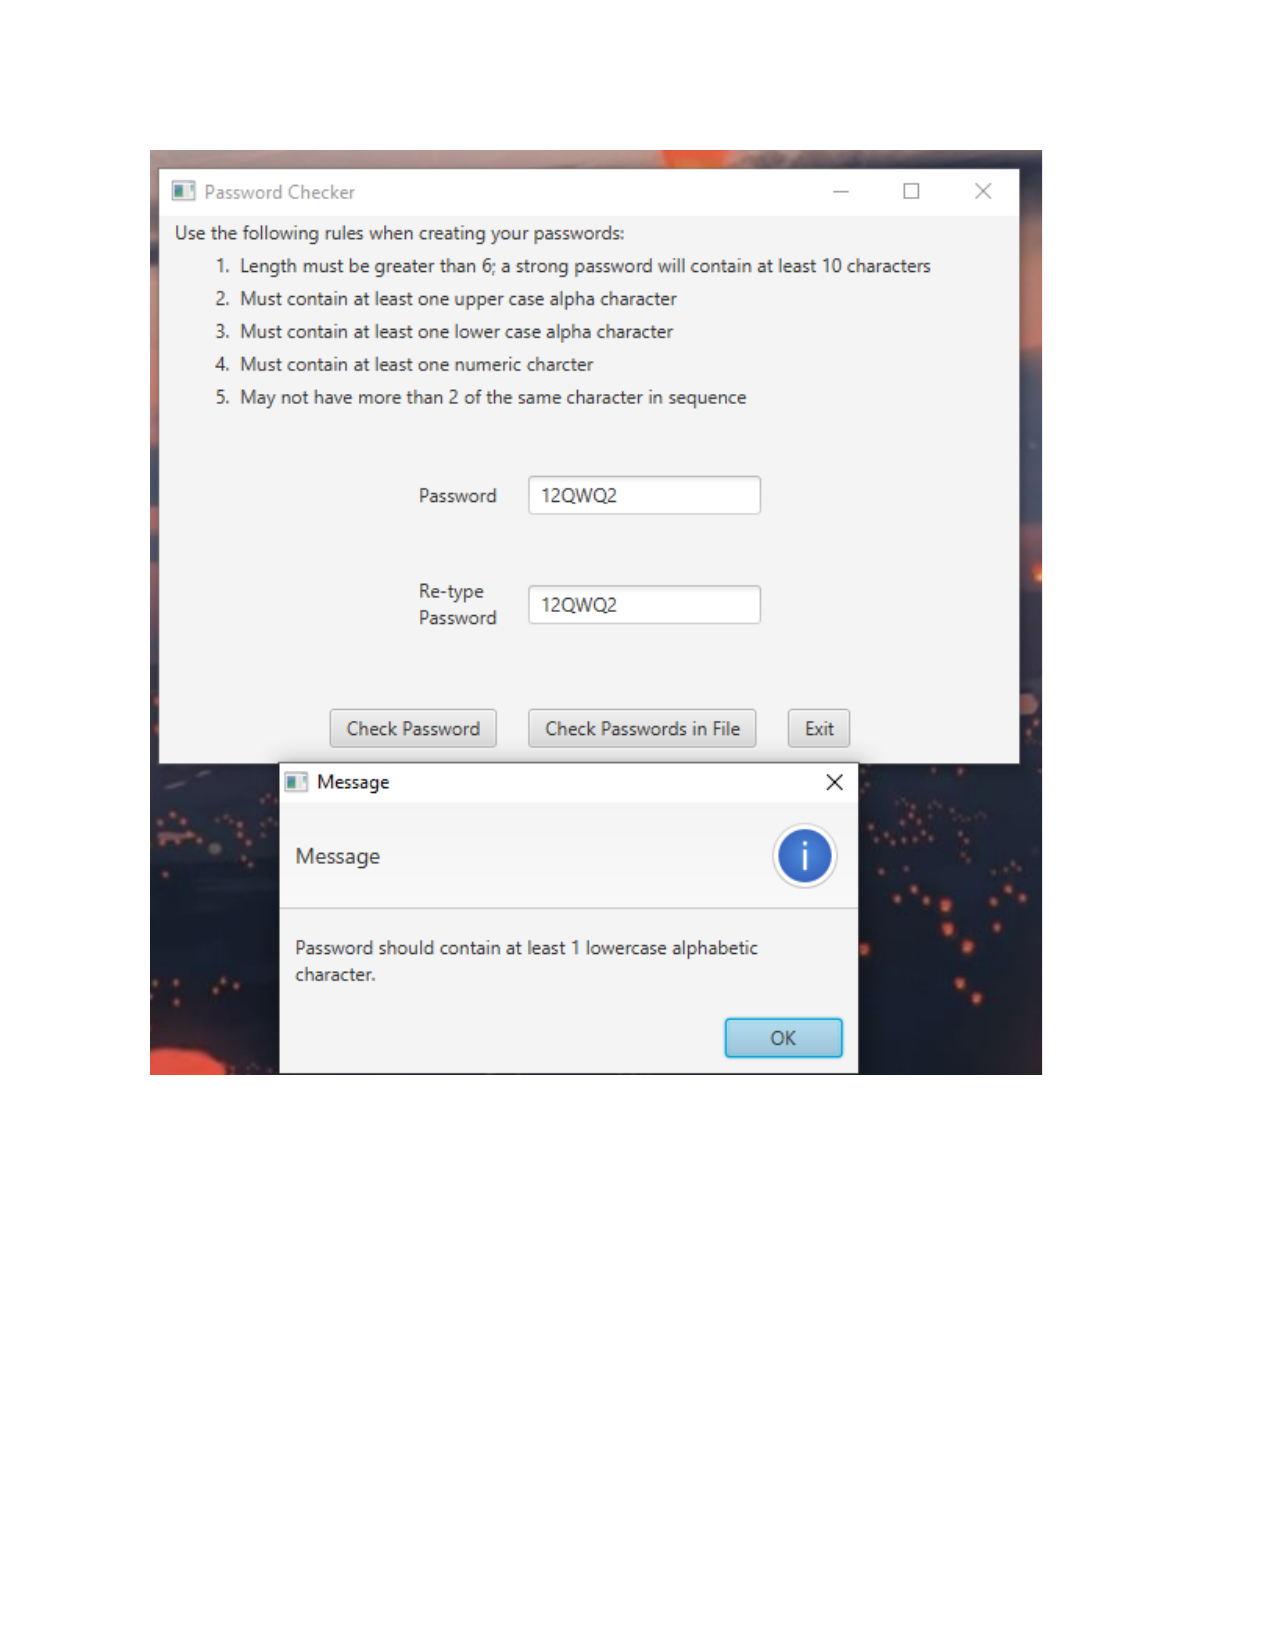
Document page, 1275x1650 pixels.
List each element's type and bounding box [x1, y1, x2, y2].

picture [150, 150, 1043, 1075]
